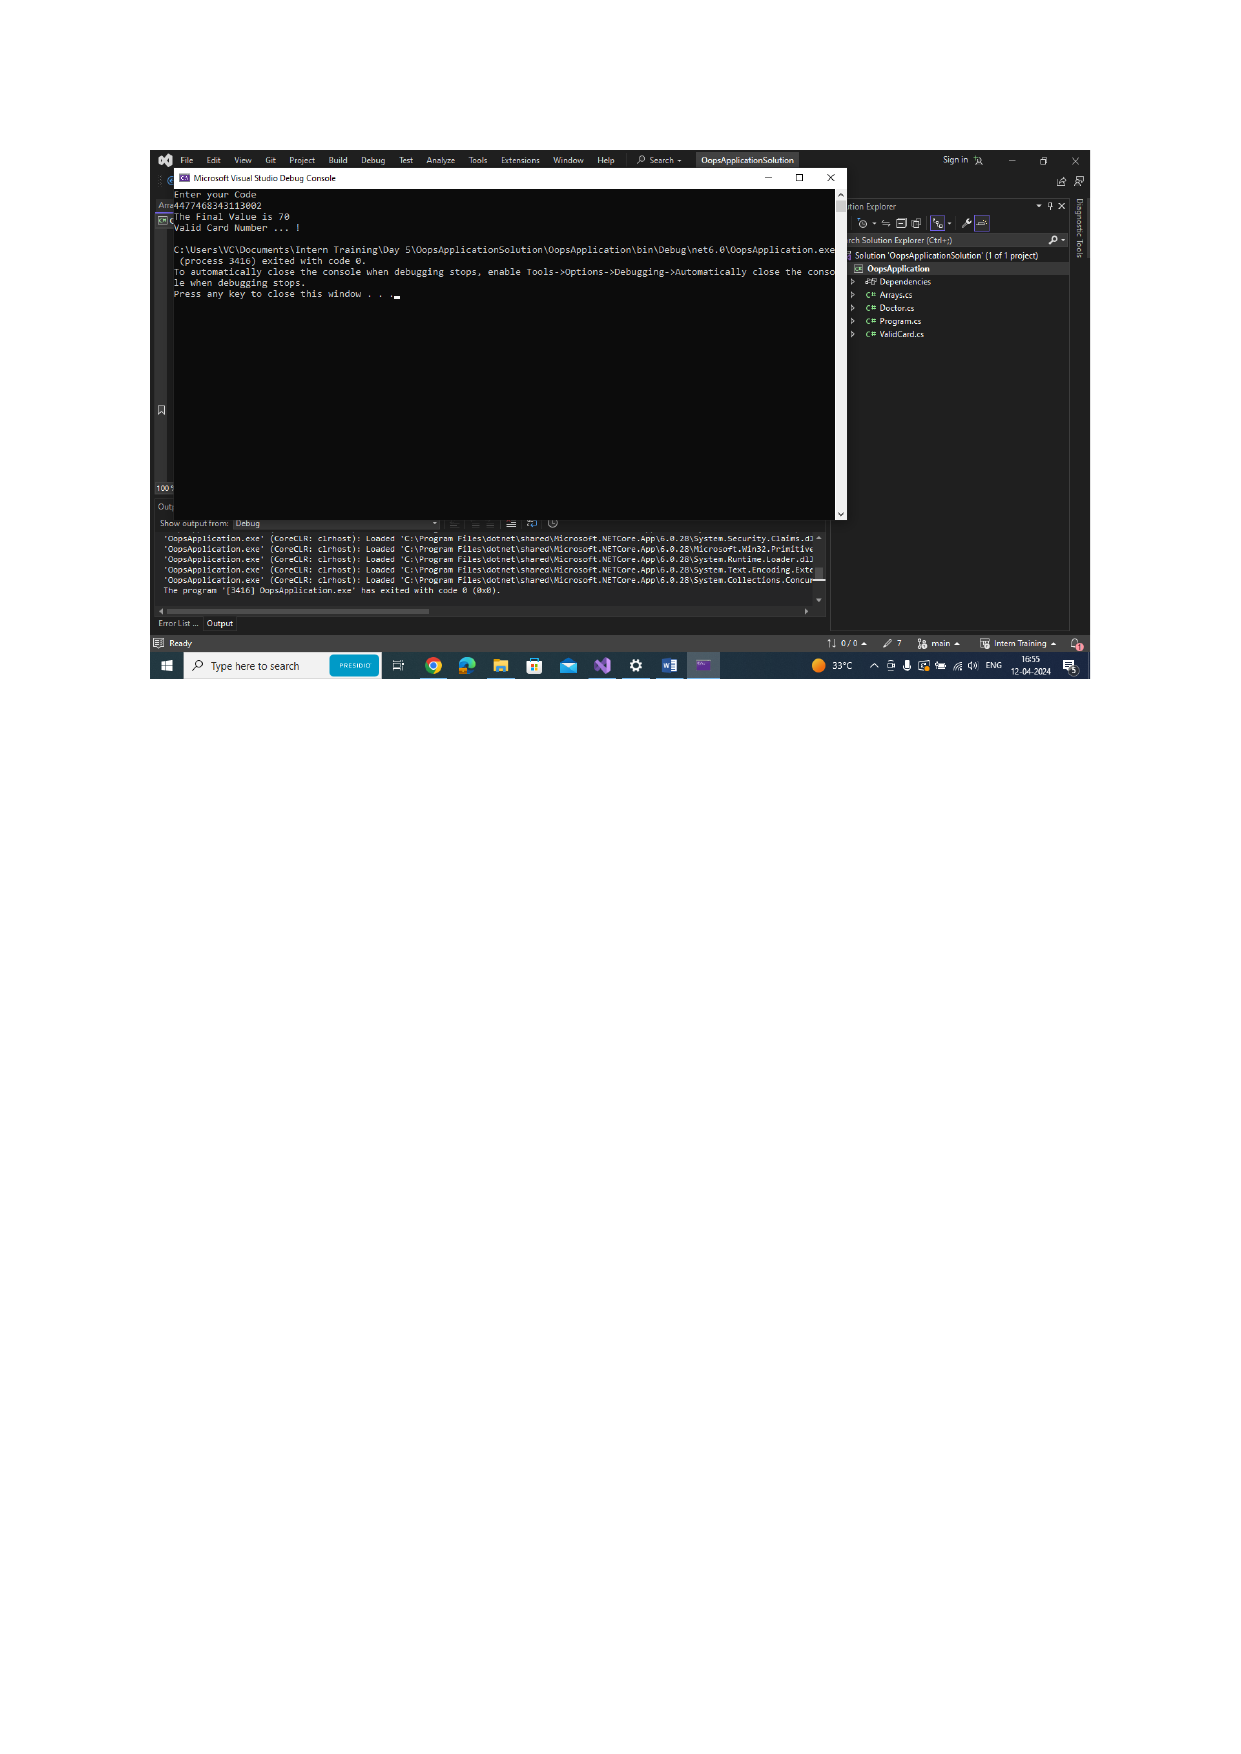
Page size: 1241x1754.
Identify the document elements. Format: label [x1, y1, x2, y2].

picture [150, 150, 1091, 679]
